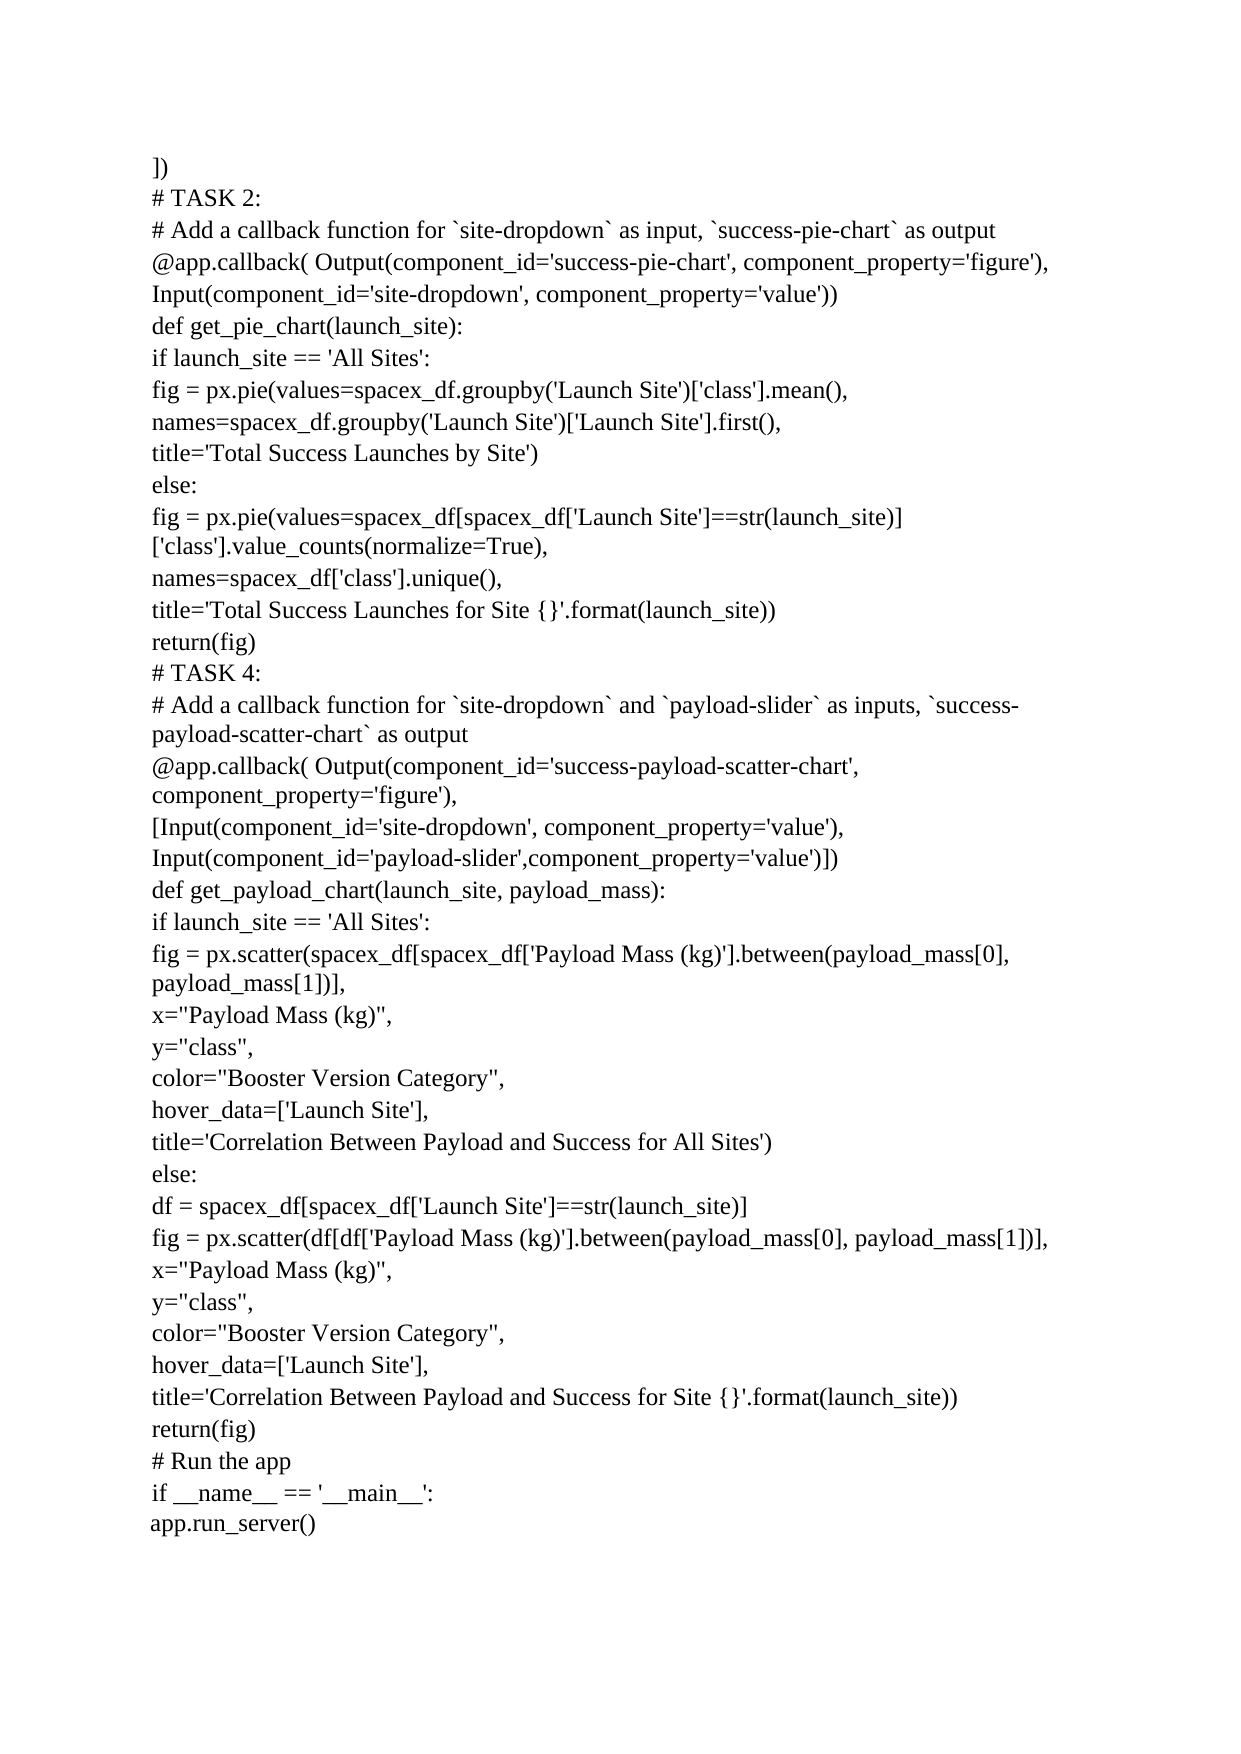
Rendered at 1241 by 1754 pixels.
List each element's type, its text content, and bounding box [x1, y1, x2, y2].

table_header [Input(component_id='site-dropdown', component_property='value'), [150, 810, 852, 842]
table_header Input(component_id='site-dropdown', component_property='value')) [150, 278, 846, 309]
table_header color="Booster Version Category", [150, 1317, 513, 1349]
table_header def get_pie_chart(launch_site): [150, 309, 471, 341]
table_header if __name__ == '__main__': [150, 1476, 442, 1508]
table_header y="class", [150, 1285, 261, 1317]
table_header Input(component_id='payload-slider',component_property='value')]) [150, 842, 846, 874]
table_header def get_payload_chart(launch_site, payload_mass): [150, 874, 674, 906]
table_header df = spacex_df[spacex_df['Launch Site']==str(launch_site)] [150, 1189, 756, 1221]
table_header x="Payload Mass (kg)", [150, 998, 400, 1030]
table_header color="Booster Version Category", [150, 1062, 513, 1094]
table_header fig = px.pie(values=spacex_df[spacex_df['Launch Site']==str(launch_site)]['class'].value_counts(normalize=True), [150, 501, 1090, 561]
table_header hover_data=['Launch Site'], [150, 1349, 437, 1381]
table_header else: [150, 1158, 205, 1189]
table_header x="Payload Mass (kg)", [150, 1253, 400, 1285]
table_header title='Total Success Launches for Site {}'.format(launch_site)) [150, 593, 784, 625]
table_header # TASK 4: [150, 657, 269, 689]
table_header fig = px.scatter(df[df['Payload Mass (kg)'].between(payload_mass[0], payload_mass[1])], [150, 1221, 1057, 1253]
table_header # Run the app [150, 1444, 299, 1476]
table_header if launch_site == 'All Sites': [150, 341, 438, 373]
table_header @app.callback( Output(component_id='success-payload-scatter-chart', component_property='figure'), [150, 749, 1090, 810]
table_header # Add a callback function for `site-dropdown` and `payload-slider` as inputs, `success-payload-scatter-chart` as output [150, 689, 1090, 749]
table_header return(fig) [150, 1413, 263, 1444]
table_header else: [150, 469, 205, 501]
table_header # TASK 2: [150, 182, 269, 214]
table_header return(fig) [150, 625, 263, 657]
table_header hover_data=['Launch Site'], [150, 1094, 437, 1126]
table_header title='Total Success Launches by Site') [150, 437, 546, 469]
text app.run_server() [150, 1508, 1090, 1537]
table_header names=spacex_df.groupby('Launch Site')['Launch Site'].first(), [150, 405, 789, 437]
table_header ]) [150, 150, 176, 182]
table_header title='Correlation Between Payload and Success for Site {}'.format(launch_site)) [150, 1381, 966, 1412]
table_header # Add a callback function for `site-dropdown` as input, `success-pie-chart` as output [150, 214, 1004, 246]
table_header fig = px.scatter(spacex_df[spacex_df['Payload Mass (kg)'].between(payload_mass[0], payload_mass[1])], [150, 938, 1090, 998]
table_header title='Correlation Between Payload and Success for All Sites') [150, 1126, 780, 1157]
table_header y="class", [150, 1030, 261, 1062]
table_header fig = px.pie(values=spacex_df.groupby('Launch Site')['class'].mean(), [150, 373, 856, 405]
table_header @app.callback( Output(component_id='success-pie-chart', component_property='figure'), [150, 246, 1057, 277]
table_header names=spacex_df['class'].unique(), [150, 561, 510, 593]
table_header if launch_site == 'All Sites': [150, 906, 438, 937]
